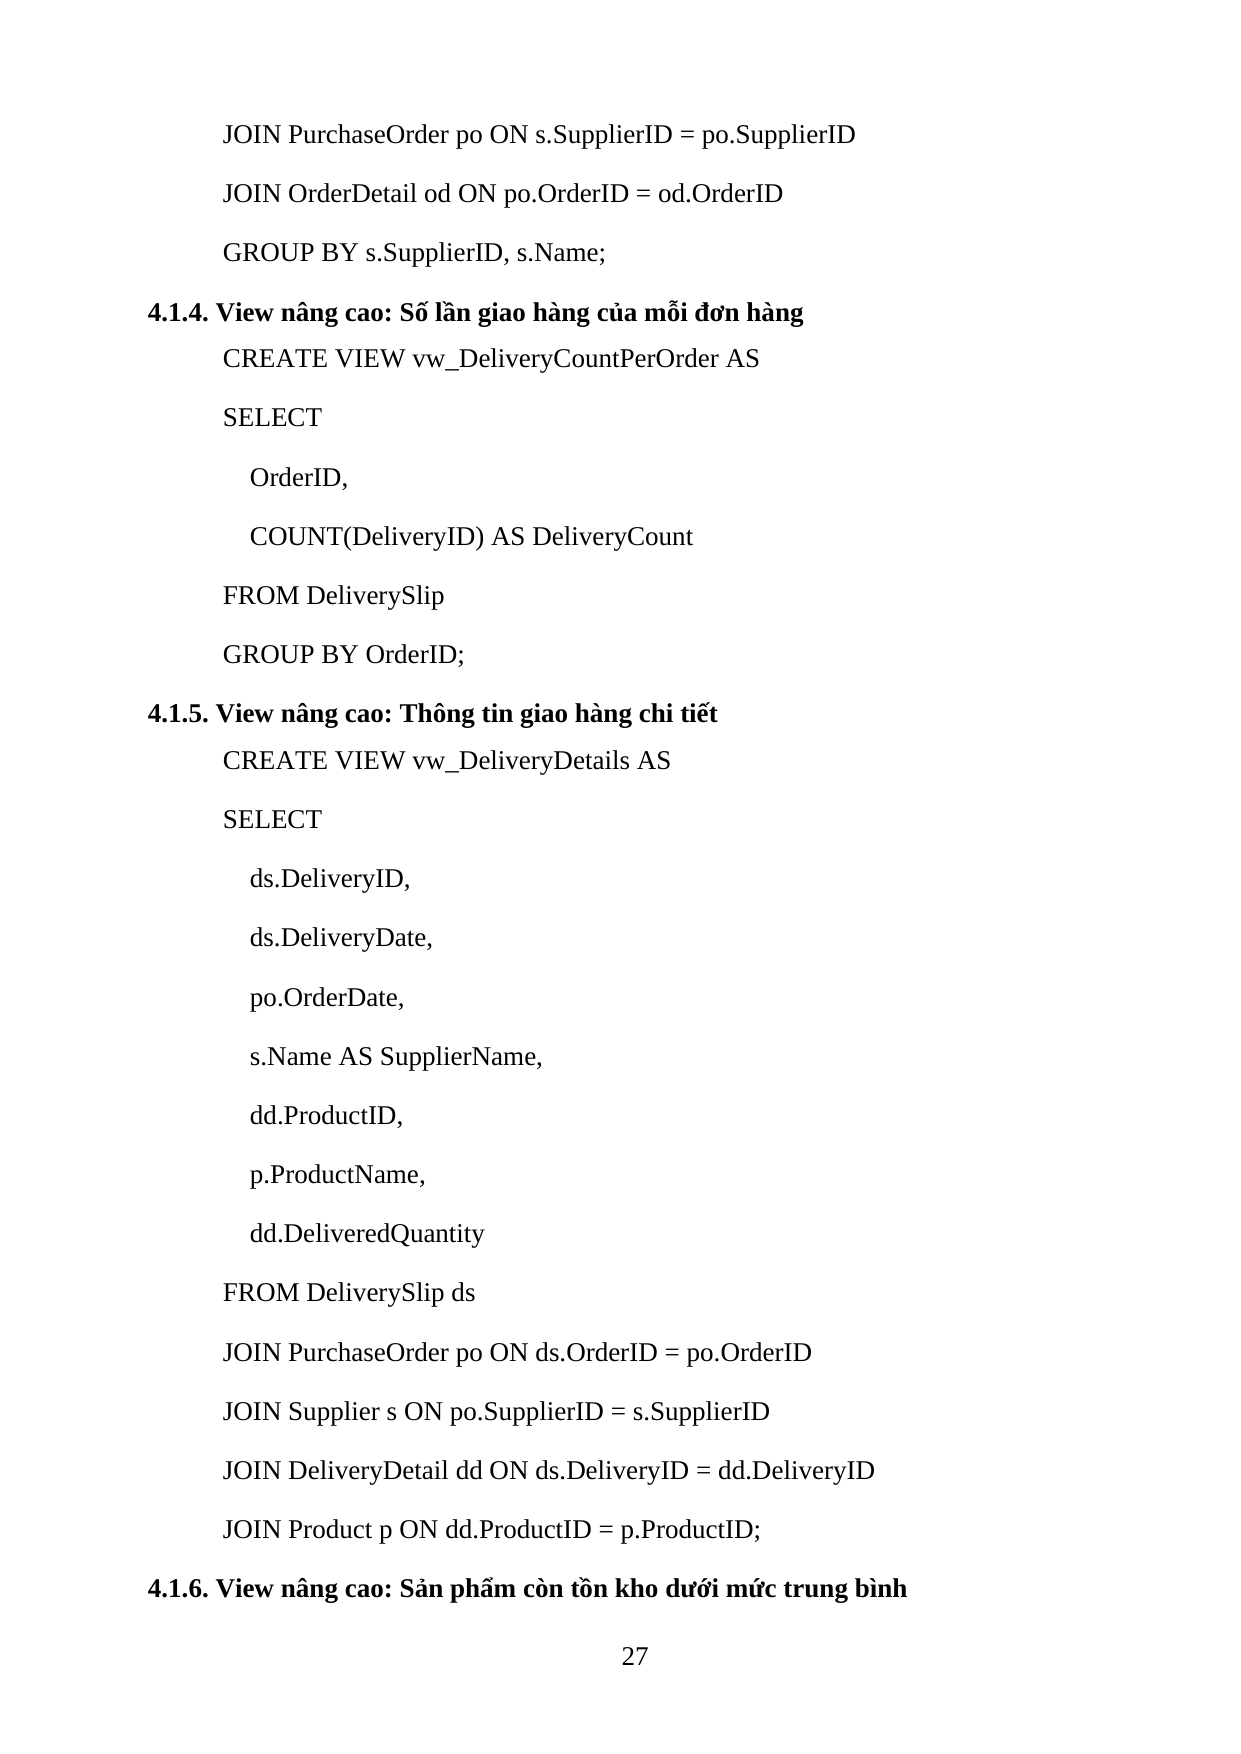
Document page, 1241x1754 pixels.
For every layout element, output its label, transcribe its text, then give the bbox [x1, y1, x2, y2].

text OrderID, [223, 461, 1122, 492]
text GROUP BY OrderID; [223, 638, 1122, 669]
subtitle 4.1.6. View nâng cao: Sản phẩm còn tồn kho dưới mức trung bình [148, 1572, 1122, 1603]
text JOIN Product p ON dd.ProductID = p.ProductID; [223, 1513, 1122, 1544]
text FROM DeliverySlip ds [223, 1276, 1122, 1308]
text GROUP BY s.SupplierID, s.Name; [223, 236, 1122, 268]
text p.ProductName, [223, 1158, 1122, 1189]
text ds.DeliveryID, [223, 862, 1122, 893]
text JOIN PurchaseOrder po ON s.SupplierID = po.SupplierID [223, 118, 1122, 149]
text JOIN DeliveryDetail dd ON ds.DeliveryID = dd.DeliveryID [223, 1454, 1122, 1485]
text dd.ProductID, [223, 1099, 1122, 1130]
text JOIN Supplier s ON po.SupplierID = s.SupplierID [223, 1395, 1122, 1426]
text FROM DeliverySlip [223, 579, 1122, 610]
text SELECT [223, 803, 1122, 834]
subtitle 4.1.5. View nâng cao: Thông tin giao hàng chi tiết [148, 697, 1122, 728]
text COUNT(DeliveryID) AS DeliveryCount [223, 520, 1122, 551]
subtitle 4.1.4. View nâng cao: Số lần giao hàng của mỗi đơn hàng [148, 296, 1122, 327]
text CREATE VIEW vw_DeliveryCountPerOrder AS [223, 342, 1122, 373]
text CREATE VIEW vw_DeliveryDetails AS [223, 744, 1122, 775]
text JOIN PurchaseOrder po ON ds.OrderID = po.OrderID [223, 1336, 1122, 1367]
text s.Name AS SupplierName, [223, 1040, 1122, 1071]
text JOIN OrderDetail od ON po.OrderID = od.OrderID [223, 177, 1122, 208]
text SELECT [223, 401, 1122, 433]
text po.OrderDate, [223, 981, 1122, 1012]
text ds.DeliveryDate, [223, 921, 1122, 953]
text dd.DeliveredQuantity [223, 1217, 1122, 1248]
